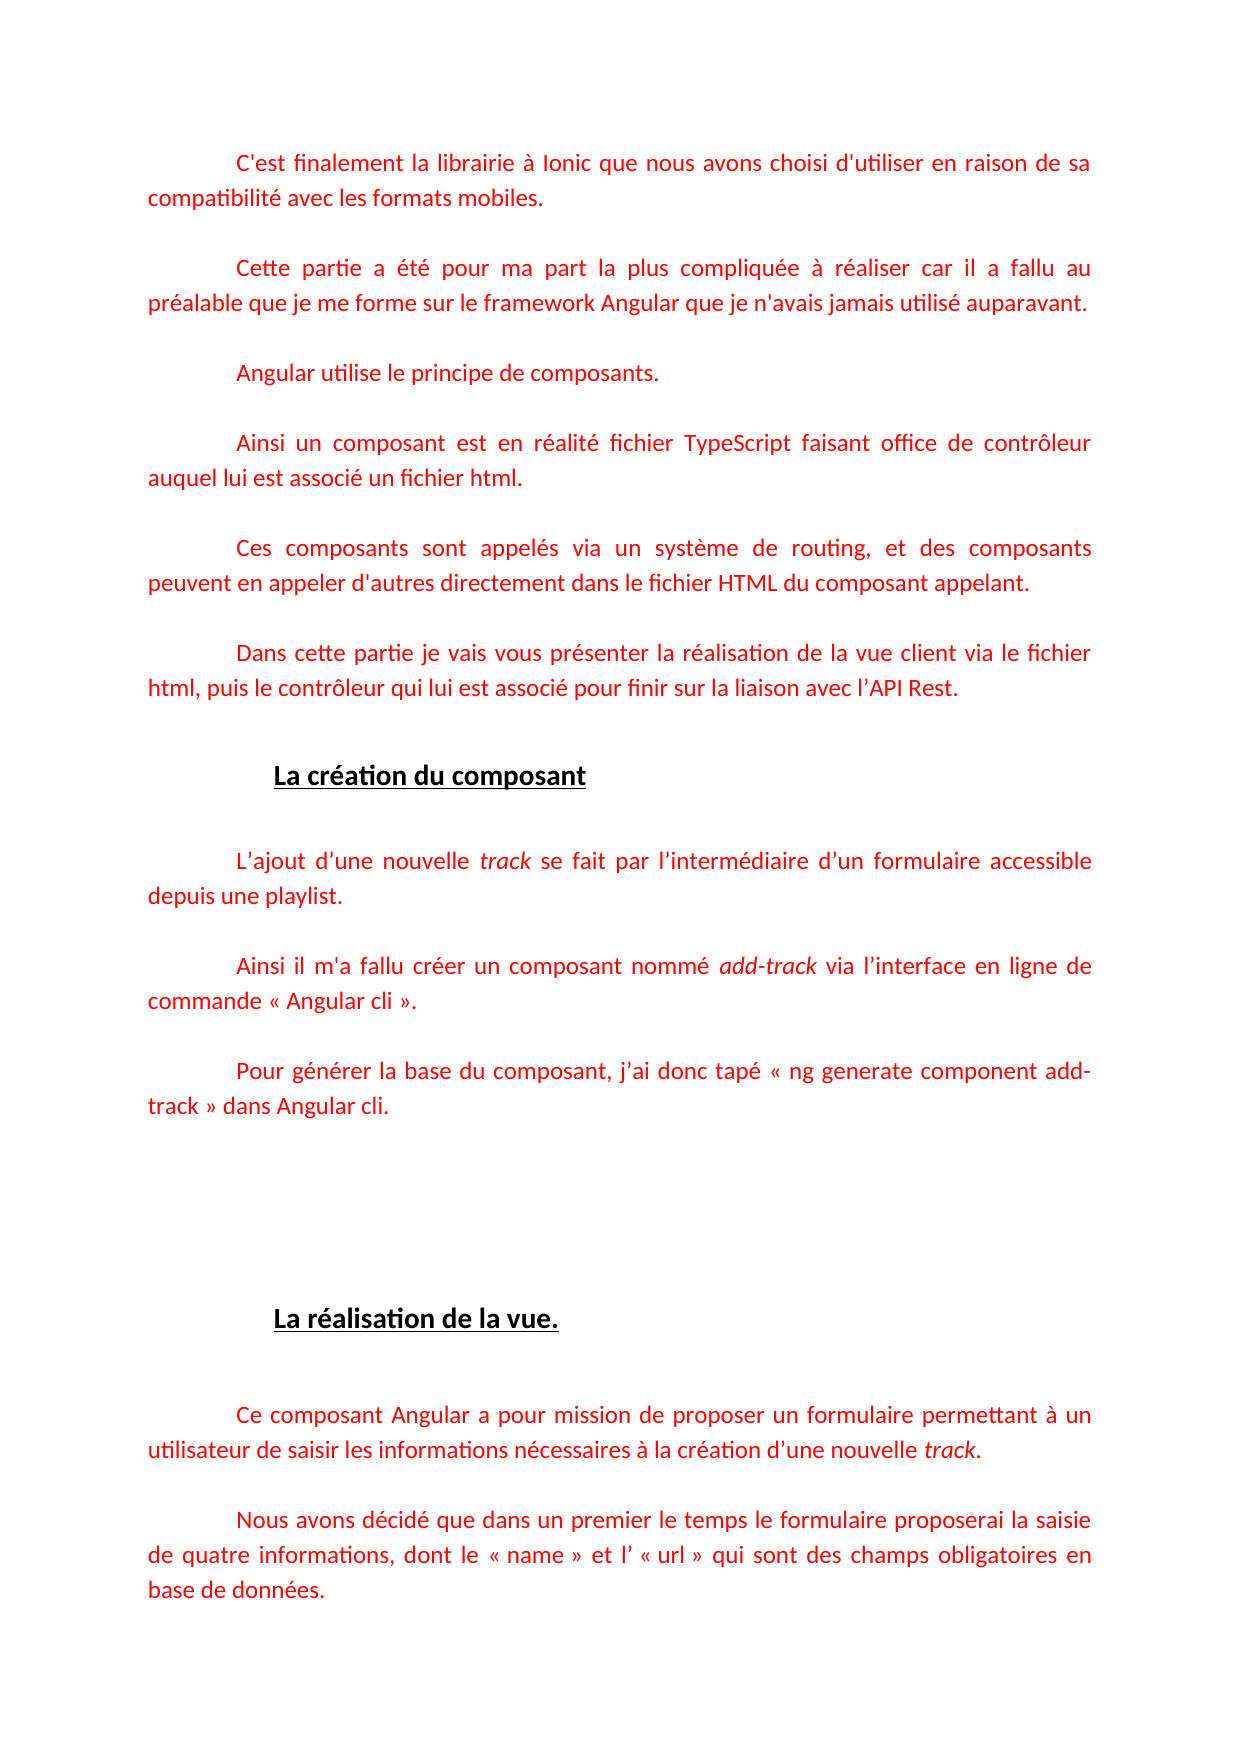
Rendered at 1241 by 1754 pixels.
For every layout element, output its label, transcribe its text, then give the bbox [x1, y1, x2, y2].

text La réalisation de la vue. [274, 1300, 1093, 1336]
list Ces composants sont appelés via un système de routing, et des composants peuvent en appeler d'autres directement dans le fichier HTML du composant appelant. [148, 533, 1093, 598]
list C'est finalement la librairie à Ionic que nous avons choisi d'utiliser en raison de sa compatibilité avec les formats mobiles. [148, 148, 1093, 213]
list L’ajout d’une nouvelle track se fait par l’intermédiaire d’un formulaire accessible depuis une playlist. [148, 845, 1093, 911]
list Ainsi il m'a fallu créer un composant nommé add-track via l’interface en ligne de commande « Angular cli ». [148, 950, 1093, 1016]
list Angular utilise le principe de composants. [148, 358, 1093, 388]
text La création du composant [274, 757, 1093, 793]
list Cette partie a été pour ma part la plus compliquée à réaliser car il a fallu au préalable que je me forme sur le framework Angular que je n'avais jamais utilisé auparavant. [148, 253, 1093, 318]
list Ainsi un composant est en réalité fichier TypeScript faisant office de contrôleur auquel lui est associé un fichier html. [148, 428, 1093, 493]
list Nous avons décidé que dans un premier le temps le formulaire proposerai la saisie de quatre informations, dont le « name » et l’ « url » qui sont des champs obligatoires en base de données. [148, 1504, 1093, 1605]
list Ce composant Angular a pour mission de proposer un formulaire permettant à un utilisateur de saisir les informations nécessaires à la création d’une nouvelle track. [148, 1399, 1093, 1465]
list Dans cette partie je vais vous présenter la réalisation de la vue client via le fichier html, puis le contrôleur qui lui est associé pour finir sur la liaison avec l’API Rest. [148, 638, 1093, 703]
list Pour générer la base du composant, j’ai donc tapé « ng generate component add-track » dans Angular cli. [148, 1055, 1093, 1121]
